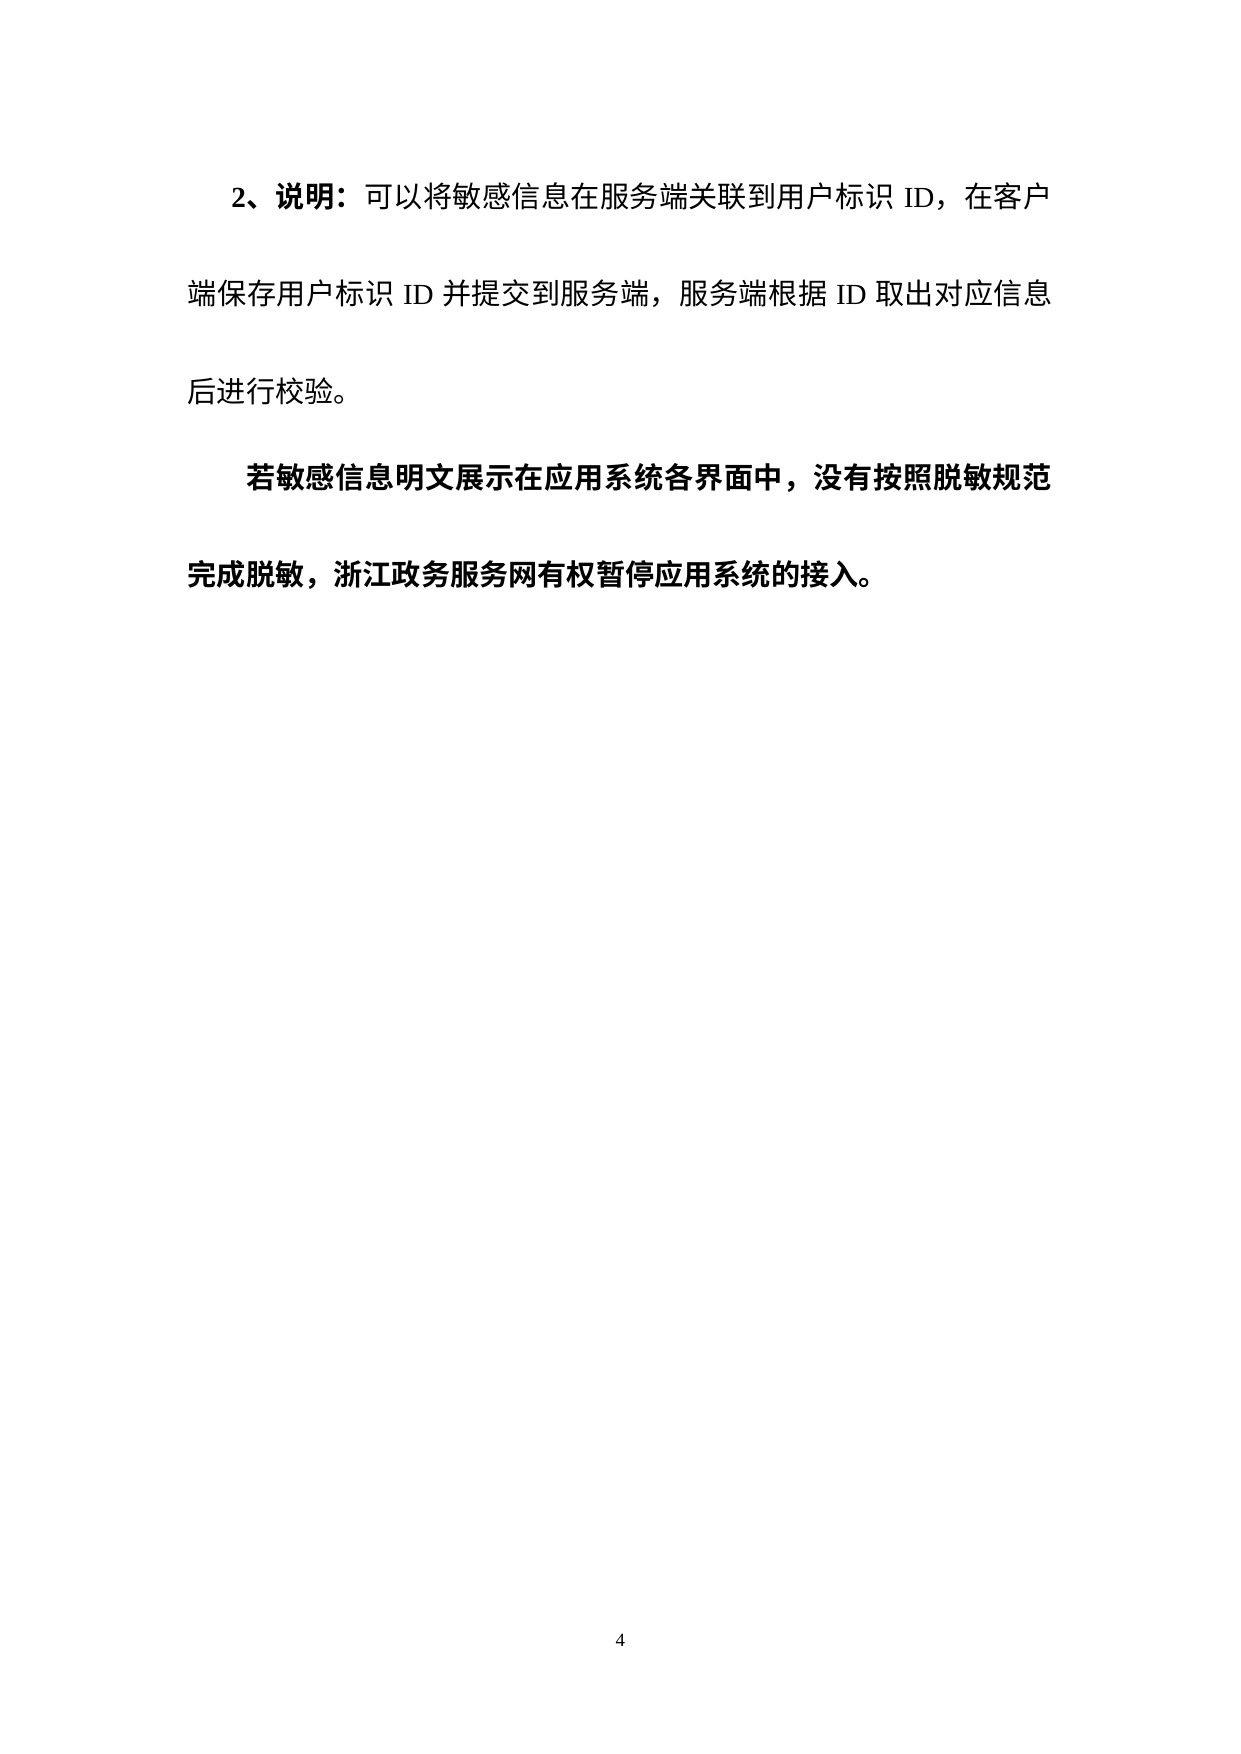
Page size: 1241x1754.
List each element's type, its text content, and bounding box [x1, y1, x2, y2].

text 2、说明：可以将敏感信息在服务端关联到用户标识 ID，在客户端保存用户标识 ID 并提交到服务端，服务端根据 ID 取出对应信息后进行校验。 [187, 162, 1053, 422]
text 若敏感信息明文展示在应用系统各界面中，没有按照脱敏规范完成脱敏，浙江政务服务网有权暂停应用系统的接入。 [187, 443, 1053, 606]
